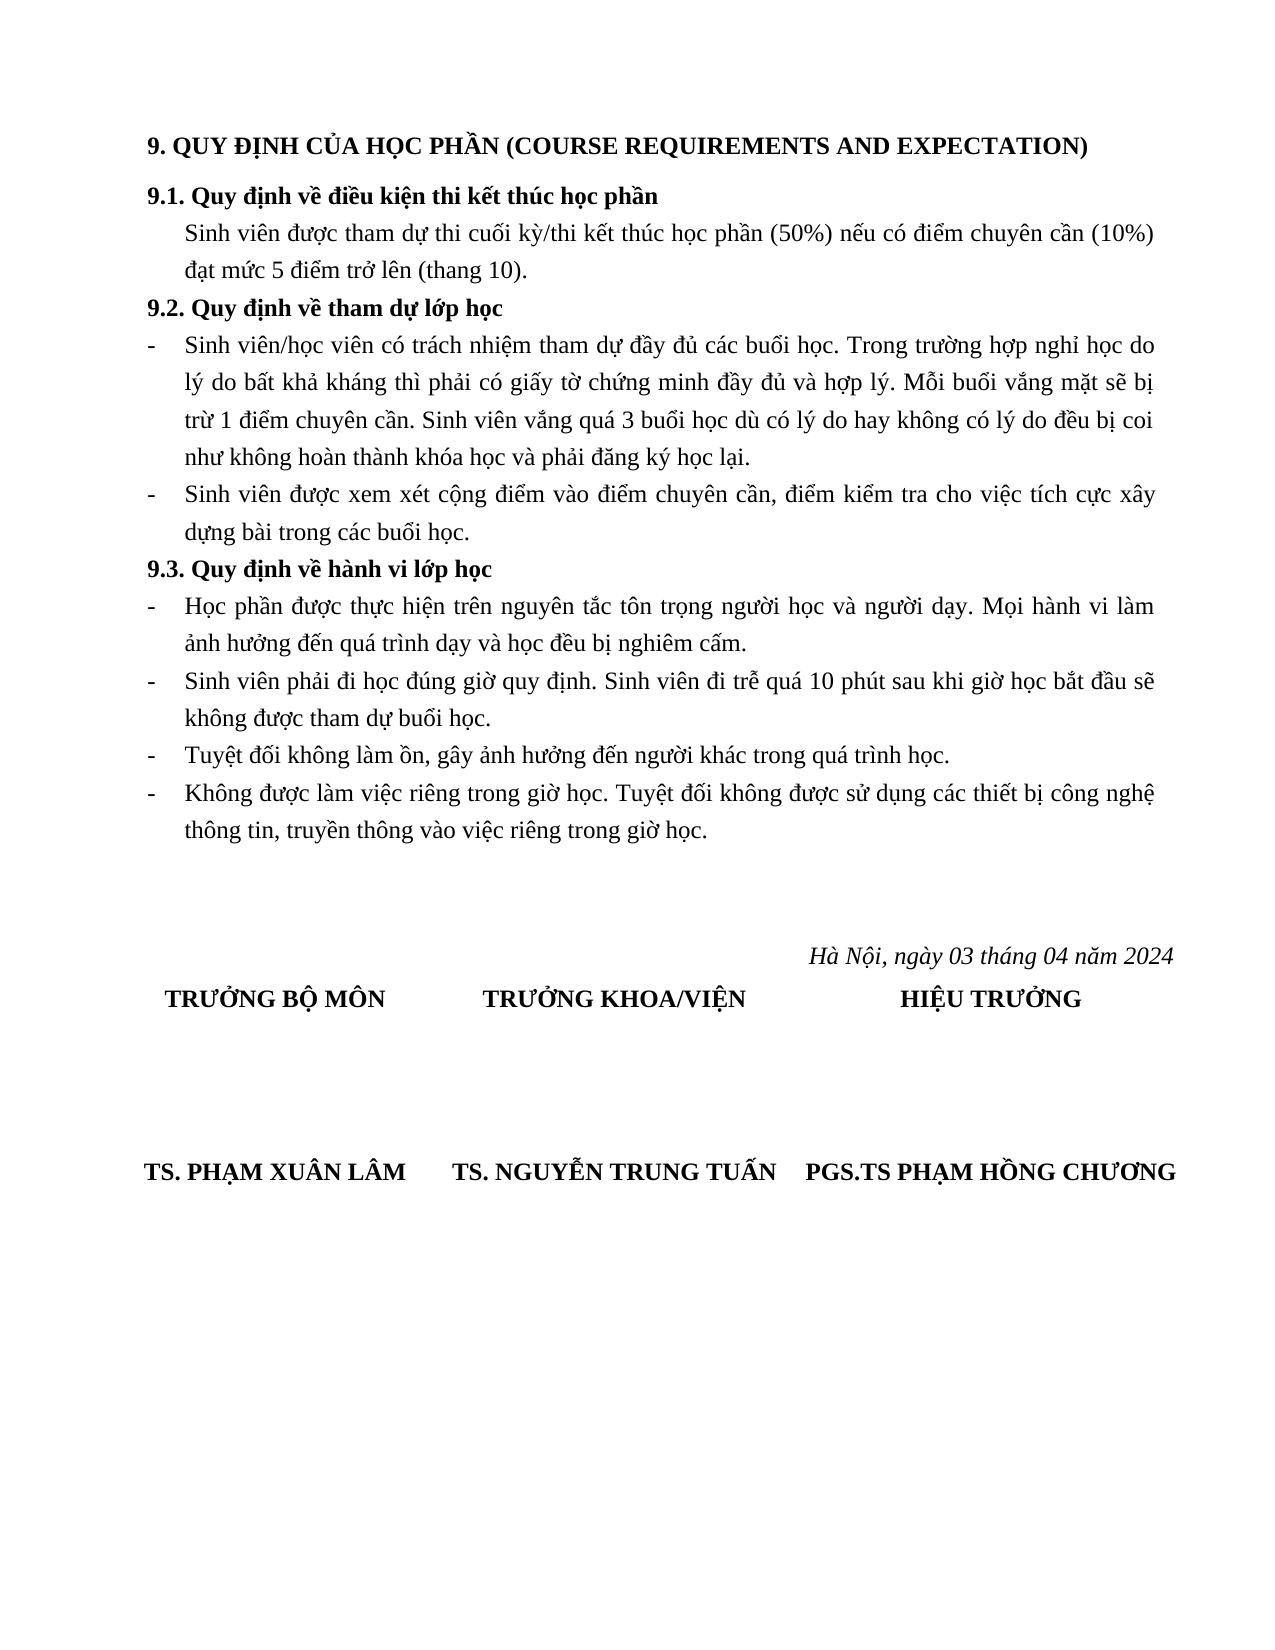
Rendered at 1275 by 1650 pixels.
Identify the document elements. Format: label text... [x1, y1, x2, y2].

table_header TRƯỞNG BỘ MÔN TS. PHẠM XUÂN LÂM [113, 941, 437, 1201]
list Sinh viên/học viên có trách nhiệm tham dự đầy đủ các buổi học. Trong trường hợp nghỉ học do lý do bất khả kháng thì phải có giấy tờ chứng minh đầy đủ và hợp lý. Mỗi buổi vắng mặt sẽ bị trừ 1 điểm chuyên cần. Sinh viên vắng quá 3 buổi học dù có lý do hay không có lý do đều bị coi như không hoàn thành khóa học và phải đăng ký học lại. [147, 330, 1156, 471]
list Học phần được thực hiện trên nguyên tắc tôn trọng người học và người dạy. Mọi hành vi làm ảnh hưởng đến quá trình dạy và học đều bị nghiêm cấm. [147, 591, 1156, 657]
list Sinh viên phải đi học đúng giờ quy định. Sinh viên đi trễ quá 10 phút sau khi giờ học bắt đầu sẽ không được tham dự buổi học. [147, 666, 1156, 732]
list Không được làm việc riêng trong giờ học. Tuyệt đối không được sử dụng các thiết bị công nghệ thông tin, truyền thông vào việc riêng trong giờ học. [147, 778, 1156, 844]
text 9.3. Quy định về hành vi lớp học [147, 554, 1156, 583]
table_header TRƯỞNG KHOA/VIỆN TS. NGUYỄN TRUNG TUẤN [437, 941, 791, 1201]
list Tuyệt đối không làm ồn, gây ảnh hưởng đến người khác trong quá trình học. [147, 740, 1156, 769]
text 9.1. Quy định về điều kiện thi kết thúc học phần [147, 181, 1156, 210]
list Sinh viên được xem xét cộng điểm vào điểm chuyên cần, điểm kiểm tra cho việc tích cực xây dựng bài trong các buổi học. [147, 479, 1156, 545]
table_header Hà Nội, ngày 03 tháng 04 năm 2024 HIỆU TRƯỞNG PGS.TS PHẠM HỒNG CHƯƠNG [791, 941, 1191, 1201]
text 9.2. Quy định về tham dự lớp học [147, 293, 1156, 322]
text 9. QUY ĐỊNH CỦA HỌC PHẦN (COURSE REQUIREMENTS AND EXPECTATION) [147, 131, 1156, 160]
list Sinh viên được tham dự thi cuối kỳ/thi kết thúc học phần (50%) nếu có điểm chuyên cần (10%) đạt mức 5 điểm trở lên (thang 10). [184, 218, 1156, 284]
